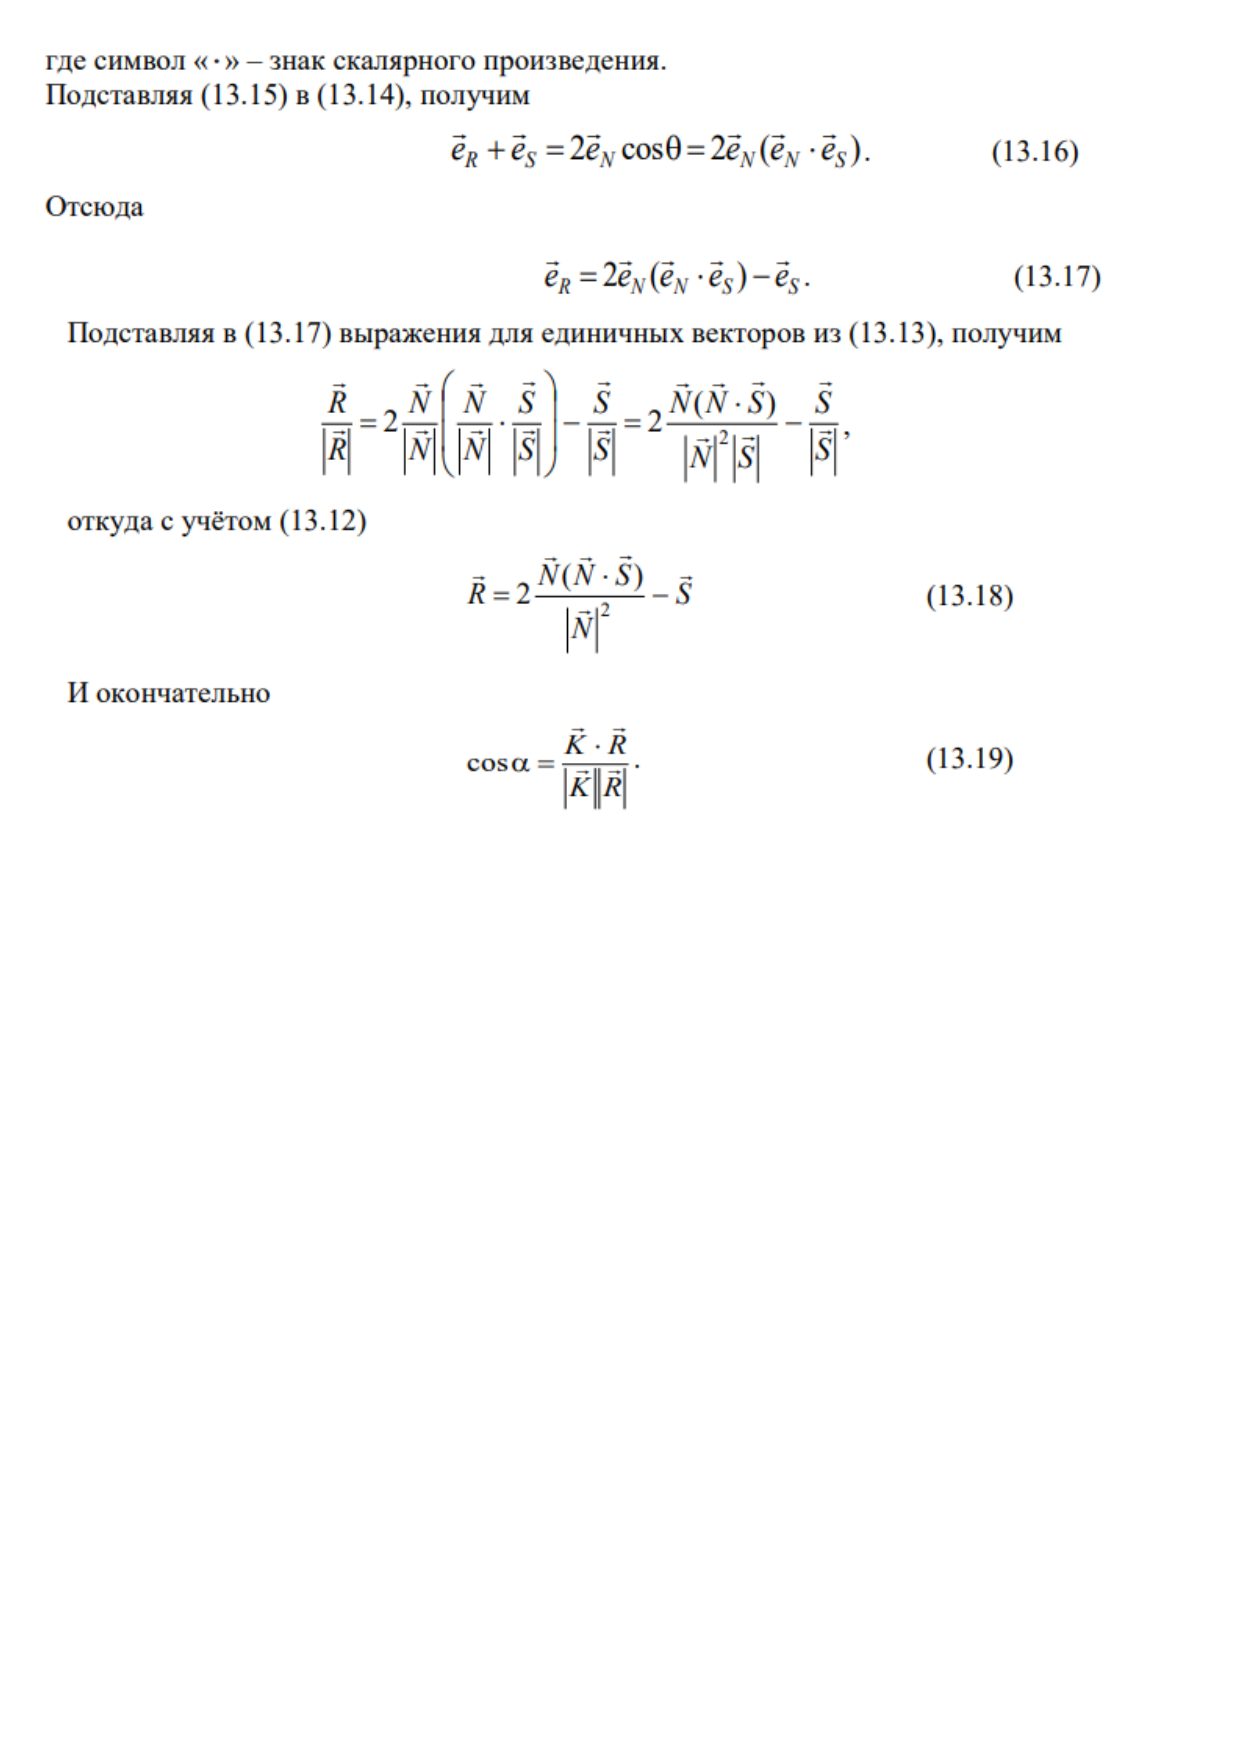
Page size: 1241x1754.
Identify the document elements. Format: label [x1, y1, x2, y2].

picture [29, 29, 1100, 232]
picture [29, 233, 1105, 834]
